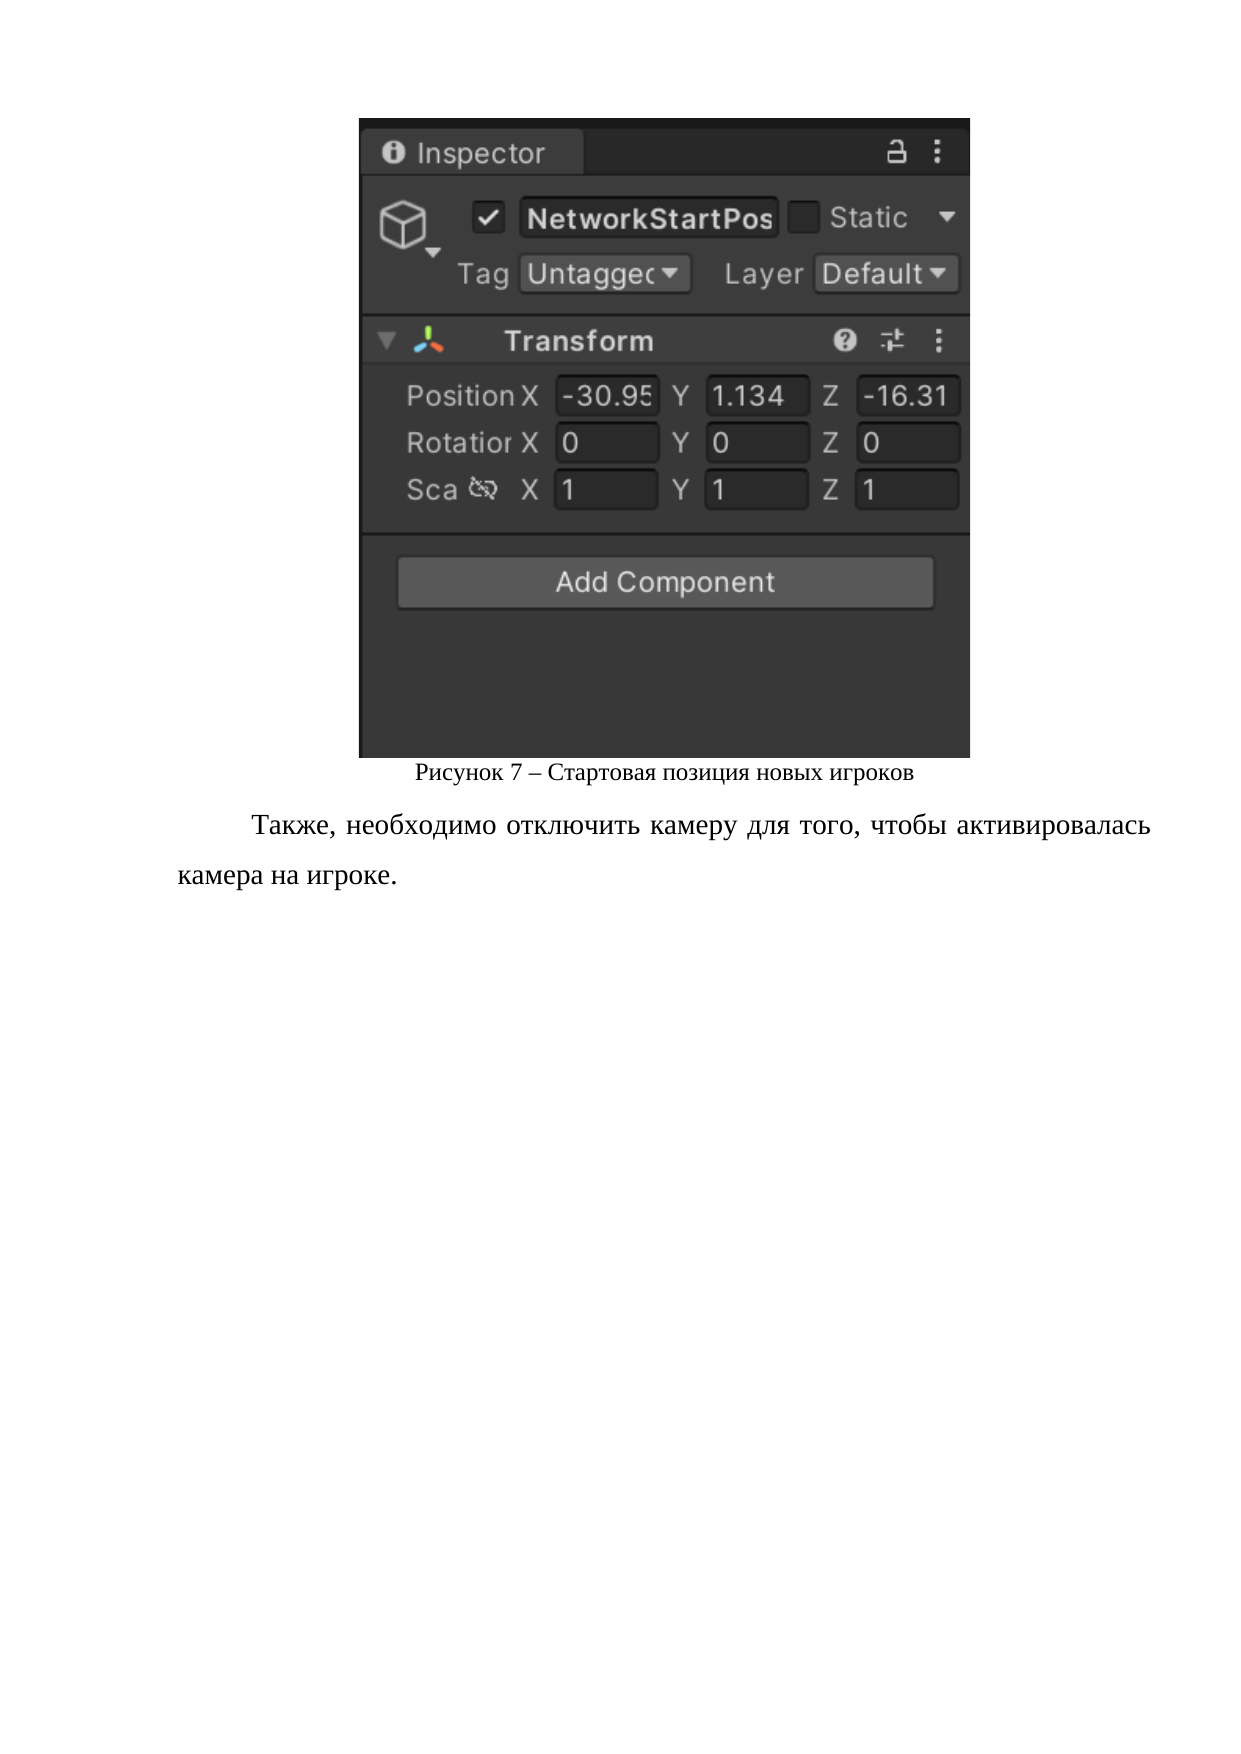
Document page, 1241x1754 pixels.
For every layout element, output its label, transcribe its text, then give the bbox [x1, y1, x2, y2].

text Также, необходимо отключить камеру для того, чтобы активировалась камера на игроке. [177, 807, 1152, 891]
text Рисунок 7 – Стартовая позиция новых игроков [177, 757, 1152, 786]
picture [358, 118, 971, 758]
